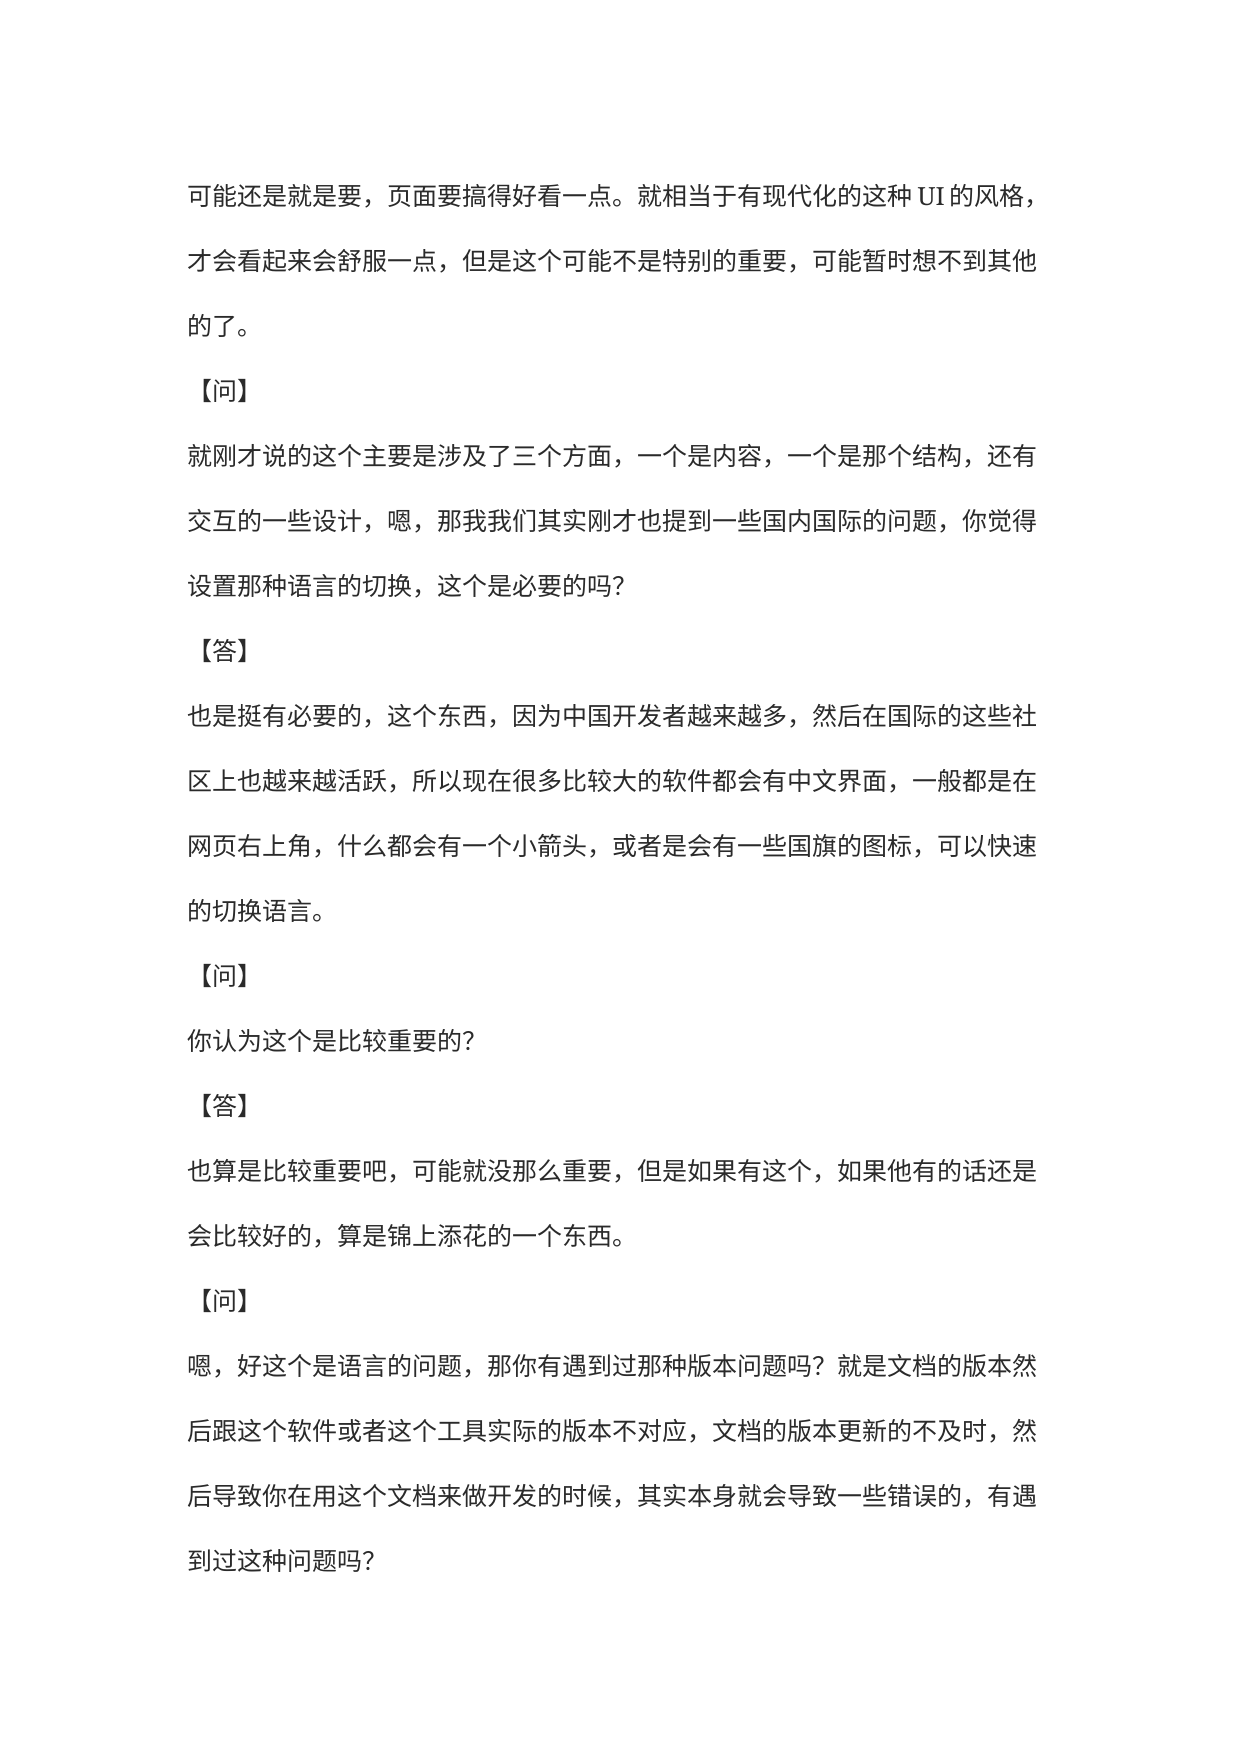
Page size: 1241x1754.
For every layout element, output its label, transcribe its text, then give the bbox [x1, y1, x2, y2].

text 也是挺有必要的，这个东西，因为中国开发者越来越多，然后在国际的这些社区上也越来越活跃，所以现在很多比较大的软件都会有中文界面，一般都是在网页右上角，什么都会有一个小箭头，或者是会有一些国旗的图标，可以快速的切换语言。 [187, 682, 1053, 942]
text 【问】 [187, 1267, 1053, 1332]
text 可能还是就是要，页面要搞得好看一点。就相当于有现代化的这种UI的风格，才会看起来会舒服一点，但是这个可能不是特别的重要，可能暂时想不到其他的了。 [187, 162, 1053, 357]
text 就刚才说的这个主要是涉及了三个方面，一个是内容，一个是那个结构，还有交互的一些设计，嗯，那我我们其实刚才也提到一些国内国际的问题，你觉得设置那种语言的切换，这个是必要的吗？ [187, 422, 1053, 617]
text 嗯，好这个是语言的问题，那你有遇到过那种版本问题吗？就是文档的版本然后跟这个软件或者这个工具实际的版本不对应，文档的版本更新的不及时，然后导致你在用这个文档来做开发的时候，其实本身就会导致一些错误的，有遇到过这种问题吗？ [187, 1332, 1053, 1592]
text 【答】 [187, 1072, 1053, 1137]
text 你认为这个是比较重要的？ [187, 1007, 1053, 1072]
text 也算是比较重要吧，可能就没那么重要，但是如果有这个，如果他有的话还是会比较好的，算是锦上添花的一个东西。 [187, 1137, 1053, 1267]
text 【答】 [187, 617, 1053, 682]
text 【问】 [187, 942, 1053, 1007]
text 【问】 [187, 357, 1053, 422]
